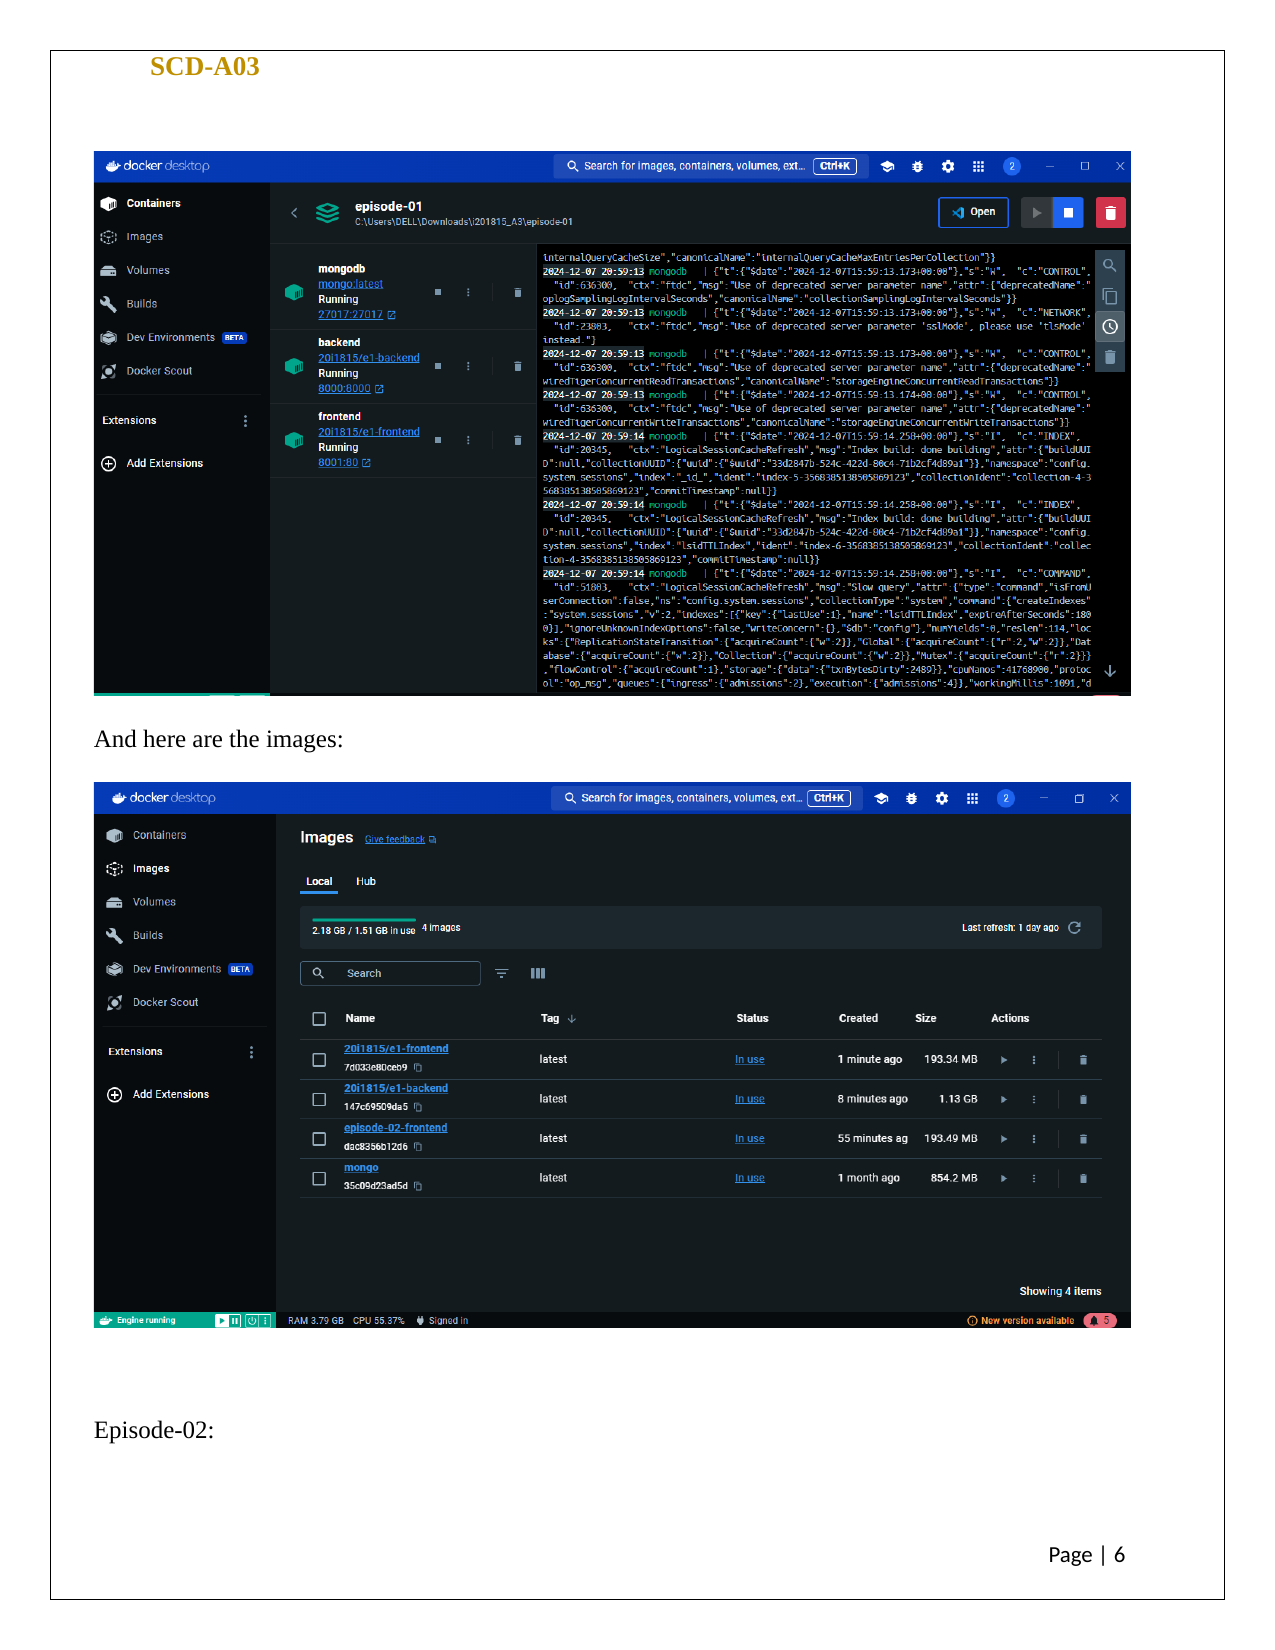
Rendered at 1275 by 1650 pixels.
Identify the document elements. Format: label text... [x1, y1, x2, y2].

picture [93, 151, 1131, 696]
text And here are the images: [94, 724, 1131, 753]
text Episode-02: [94, 1415, 1131, 1443]
picture [93, 782, 1131, 1328]
